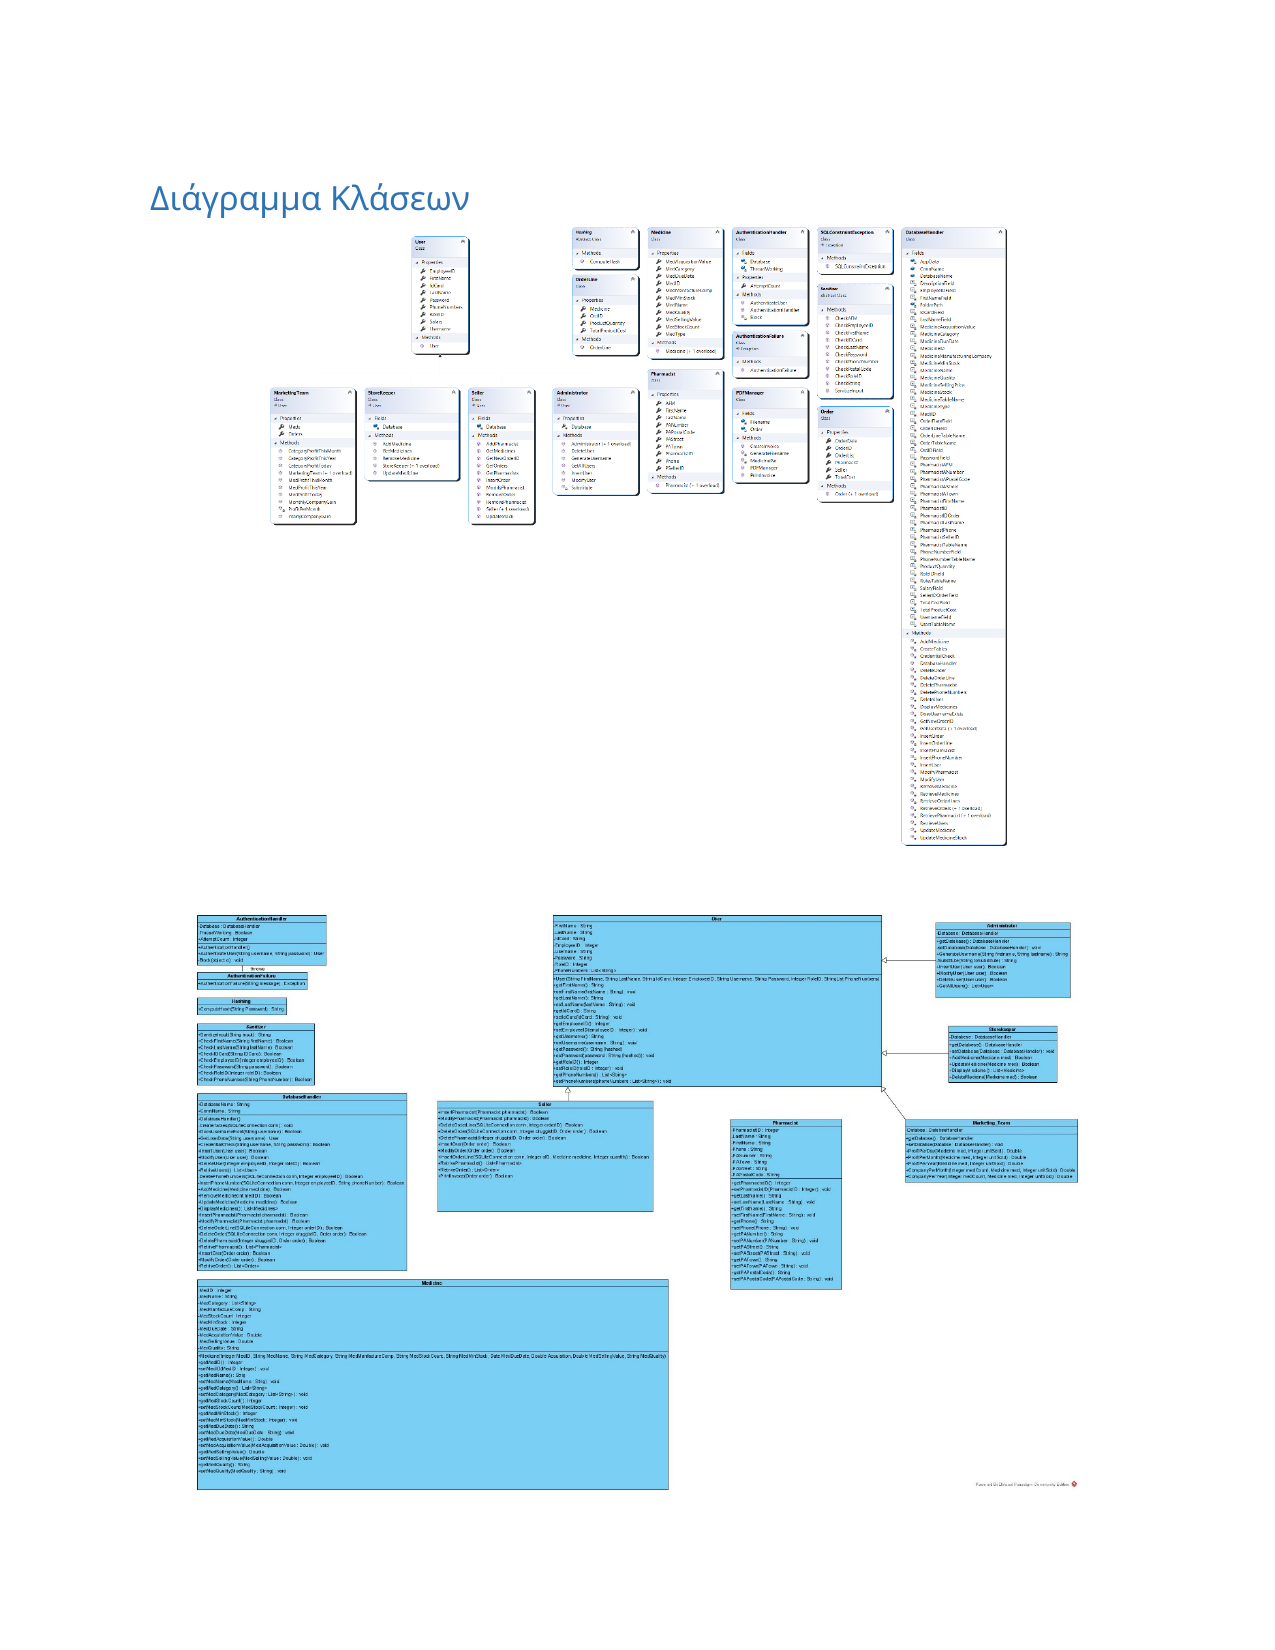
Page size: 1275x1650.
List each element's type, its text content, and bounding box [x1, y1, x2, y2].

picture [266, 223, 1009, 848]
picture [196, 914, 1079, 1491]
subtitle Διάγραμμα Κλάσεων [150, 175, 1125, 220]
